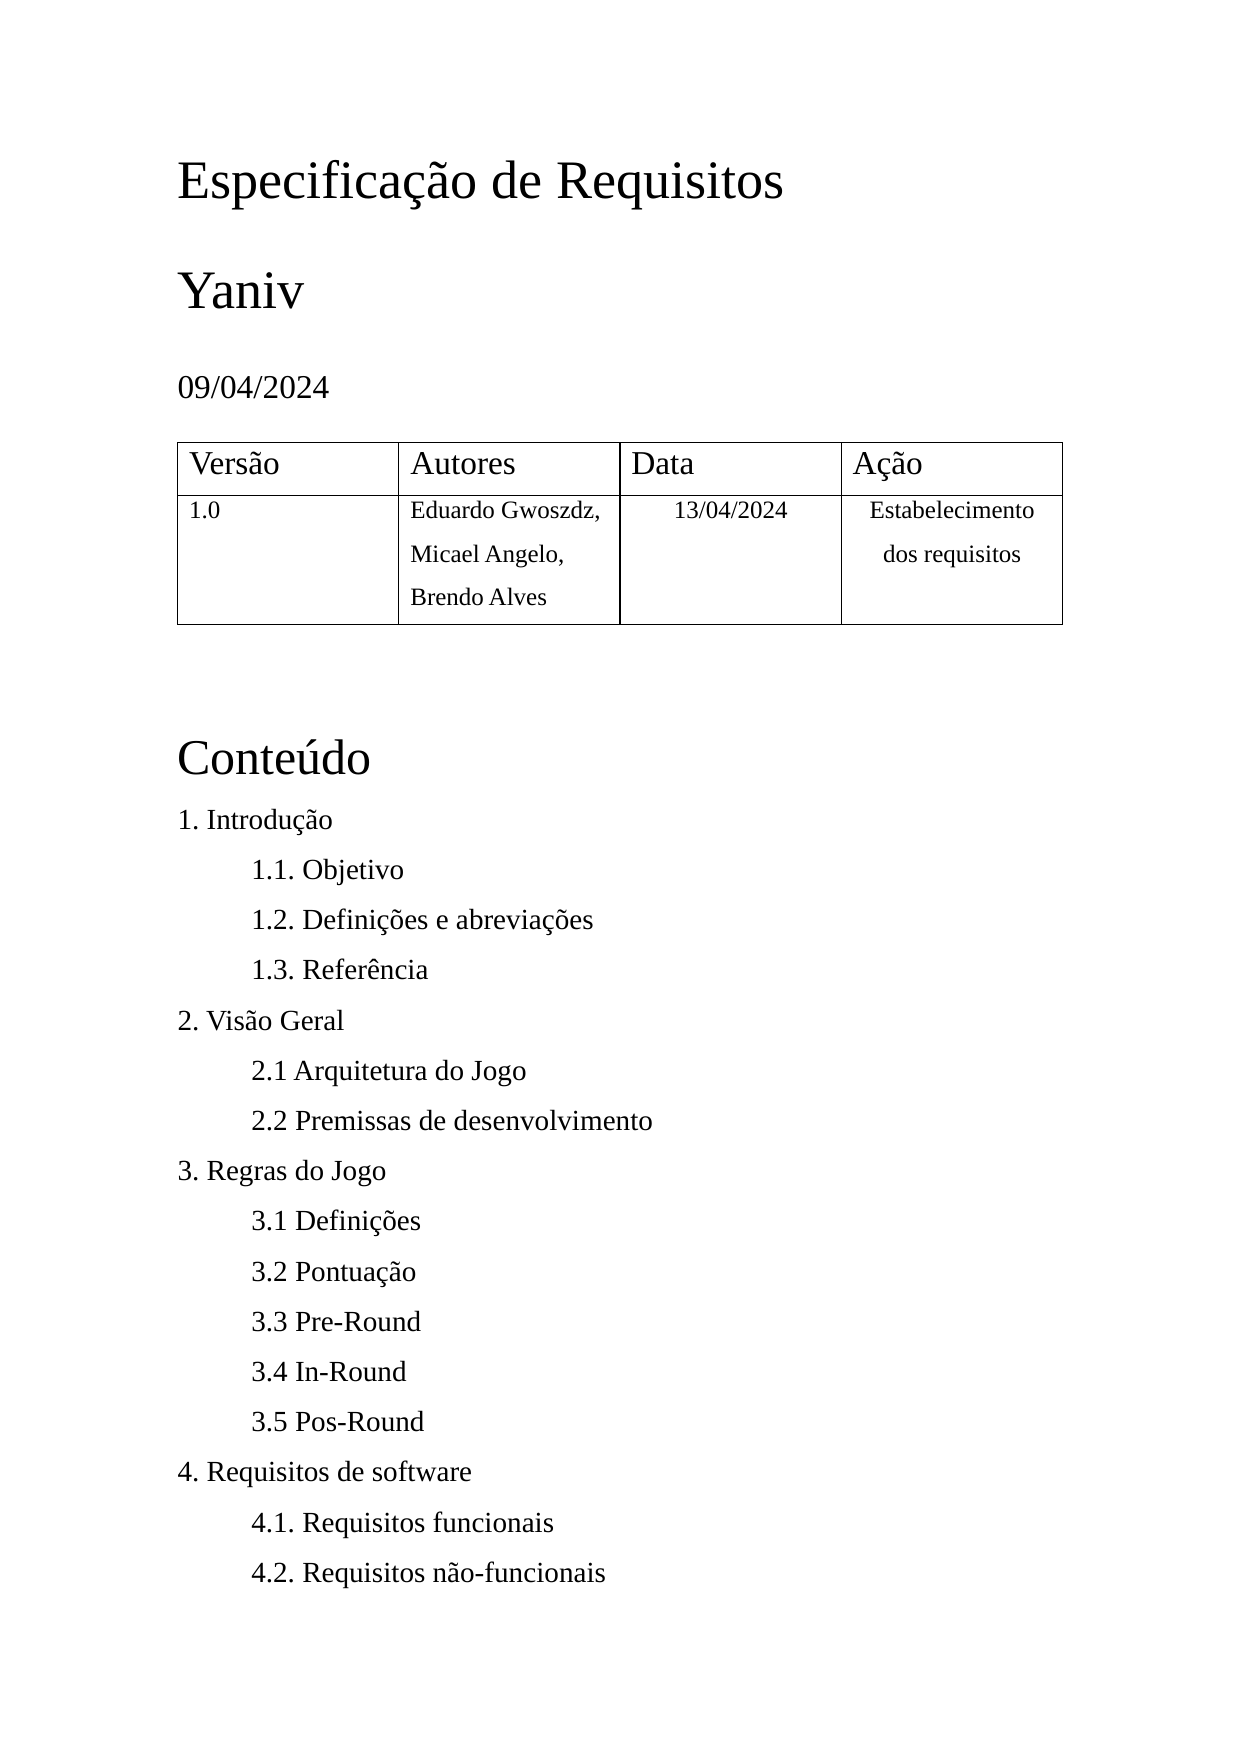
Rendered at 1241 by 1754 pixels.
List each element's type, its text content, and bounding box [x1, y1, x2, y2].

text 2.1 Arquitetura do Jogo [177, 1053, 1063, 1086]
text 3.2 Pontuação [177, 1254, 1063, 1287]
text 09/04/2024 [177, 368, 1063, 406]
table_header Versão [178, 443, 398, 494]
text Yaniv [177, 258, 1063, 320]
text Conteúdo [177, 728, 1063, 785]
text 4.2. Requisitos não-funcionais [177, 1555, 1063, 1588]
text 1.3. Referência [177, 952, 1063, 986]
table_cell Estabelecimento dos requisitos [842, 496, 1062, 624]
table_cell 13/04/2024 [621, 496, 841, 624]
text 2. Visão Geral [177, 1003, 1063, 1036]
text 4.1. Requisitos funcionais [177, 1505, 1063, 1538]
text 3. Regras do Jogo [177, 1153, 1063, 1187]
table_header Autores [399, 443, 619, 494]
table_header Ação [842, 443, 1062, 494]
table_header Data [621, 443, 841, 494]
text Especificação de Requisitos [177, 148, 1063, 210]
table_cell 1.0 [178, 496, 398, 624]
text 1.2. Definições e abreviações [177, 902, 1063, 936]
text 2.2 Premissas de desenvolvimento [177, 1103, 1063, 1137]
text 3.1 Definições [177, 1203, 1063, 1237]
text 3.5 Pos-Round [177, 1404, 1063, 1438]
text 3.3 Pre-Round [177, 1304, 1063, 1337]
text 1. Introdução [177, 802, 1063, 835]
text 1.1. Objetivo [177, 852, 1063, 886]
text 4. Requisitos de software [177, 1454, 1063, 1488]
text 3.4 In-Round [177, 1354, 1063, 1388]
table_cell Eduardo Gwoszdz, Micael Angelo, Brendo Alves [399, 496, 619, 624]
